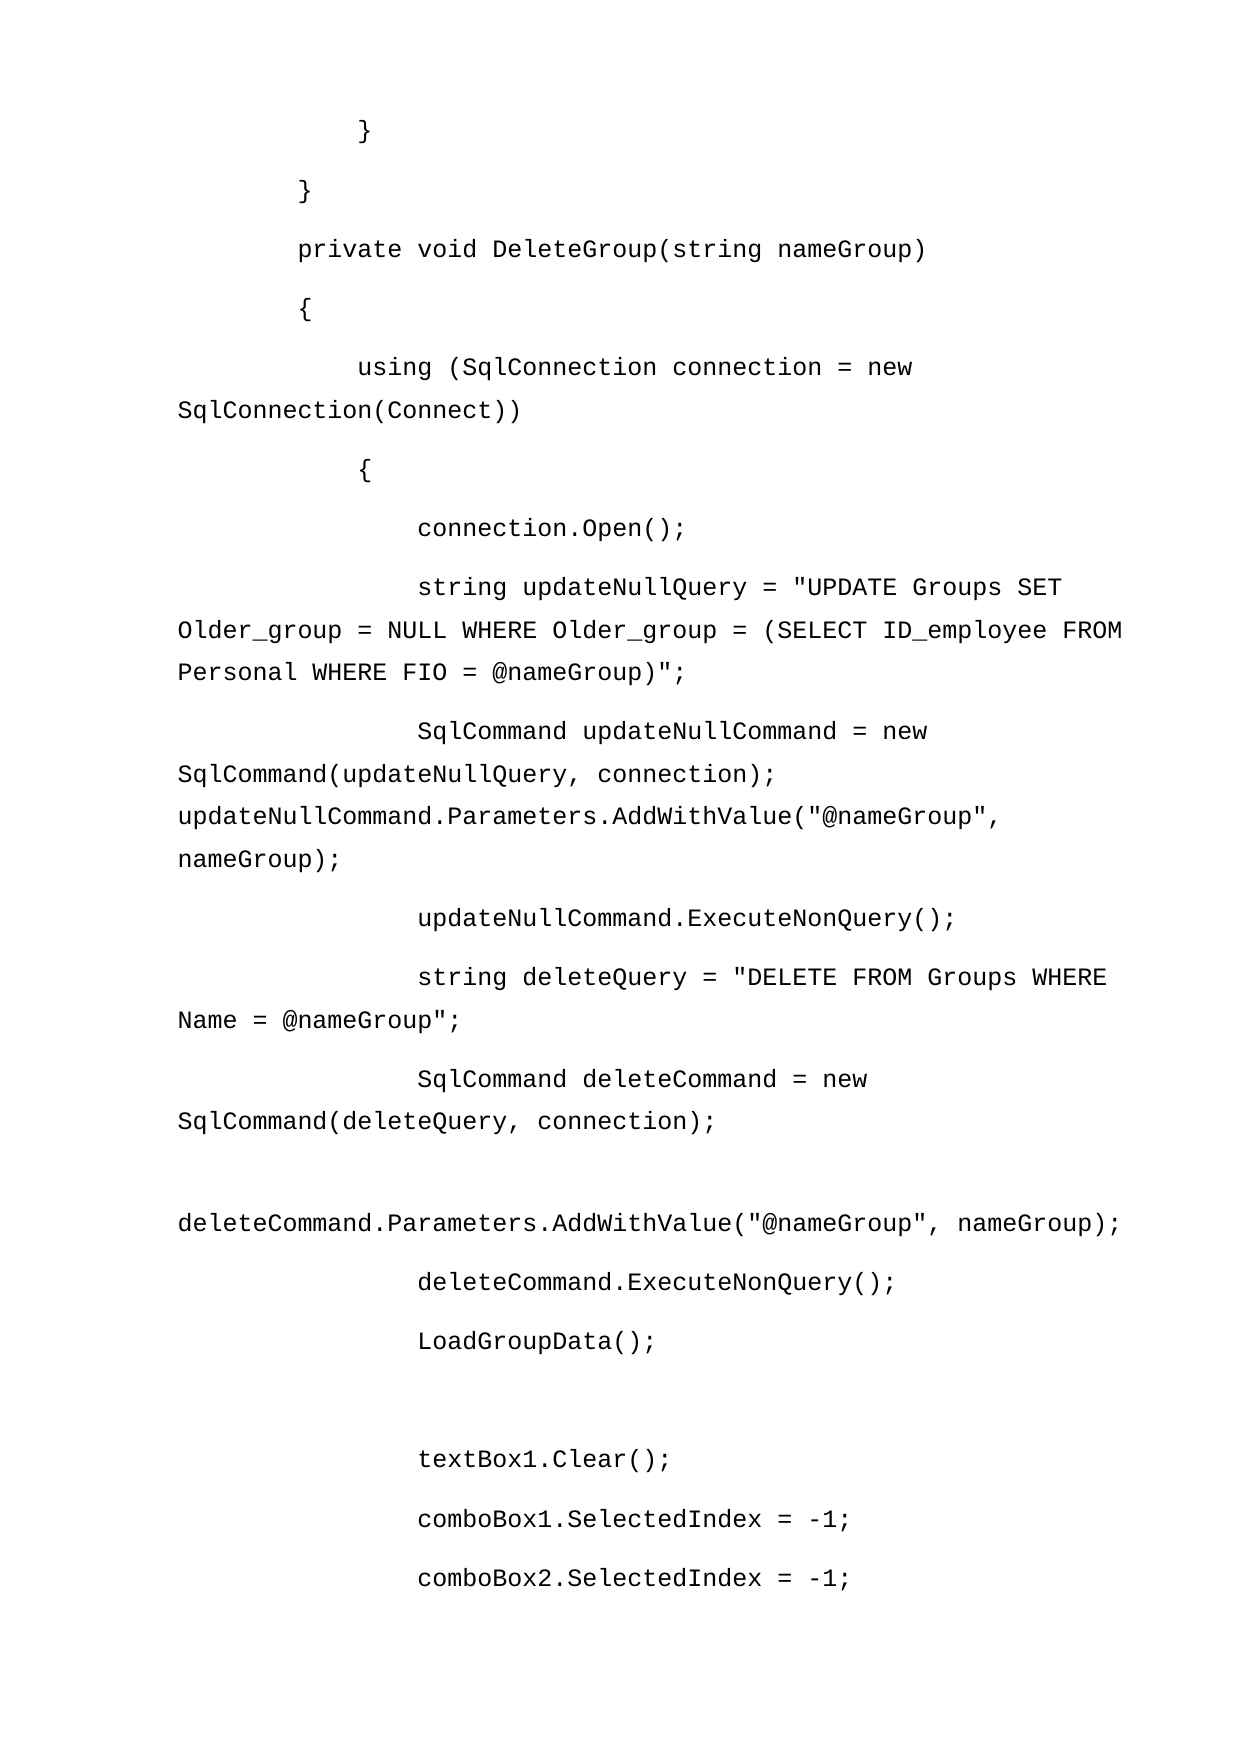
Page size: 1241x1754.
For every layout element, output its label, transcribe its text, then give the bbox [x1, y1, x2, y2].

text } [177, 177, 1152, 206]
text string deleteQuery = "DELETE FROM Groups WHERE Name = @nameGroup"; [177, 965, 1152, 1036]
text { [177, 456, 1152, 485]
text LoadGroupData(); [177, 1329, 1152, 1357]
text SqlCommand updateNullCommand = new SqlCommand(updateNullQuery, connection); updateNullCommand.Parameters.AddWithValue("@nameGroup", nameGroup); [177, 719, 1152, 875]
text using (SqlConnection connection = new SqlConnection(Connect)) [177, 355, 1152, 426]
text deleteCommand.Parameters.AddWithValue("@nameGroup", nameGroup); [177, 1168, 1152, 1239]
text } [177, 118, 1152, 146]
text string updateNullQuery = "UPDATE Groups SET Older_group = NULL WHERE Older_group = (SELECT ID_employee FROM Personal WHERE FIO = @nameGroup)"; [177, 575, 1152, 688]
text connection.Open(); [177, 516, 1152, 544]
text textBox1.Clear(); [177, 1447, 1152, 1475]
text { [177, 296, 1152, 324]
text private void DeleteGroup(string nameGroup) [177, 236, 1152, 265]
text deleteCommand.ExecuteNonQuery(); [177, 1269, 1152, 1298]
text comboBox1.SelectedIndex = -1; [177, 1506, 1152, 1534]
text comboBox2.SelectedIndex = -1; [177, 1565, 1152, 1594]
text updateNullCommand.ExecuteNonQuery(); [177, 906, 1152, 934]
text SqlCommand deleteCommand = new SqlCommand(deleteQuery, connection); [177, 1066, 1152, 1137]
